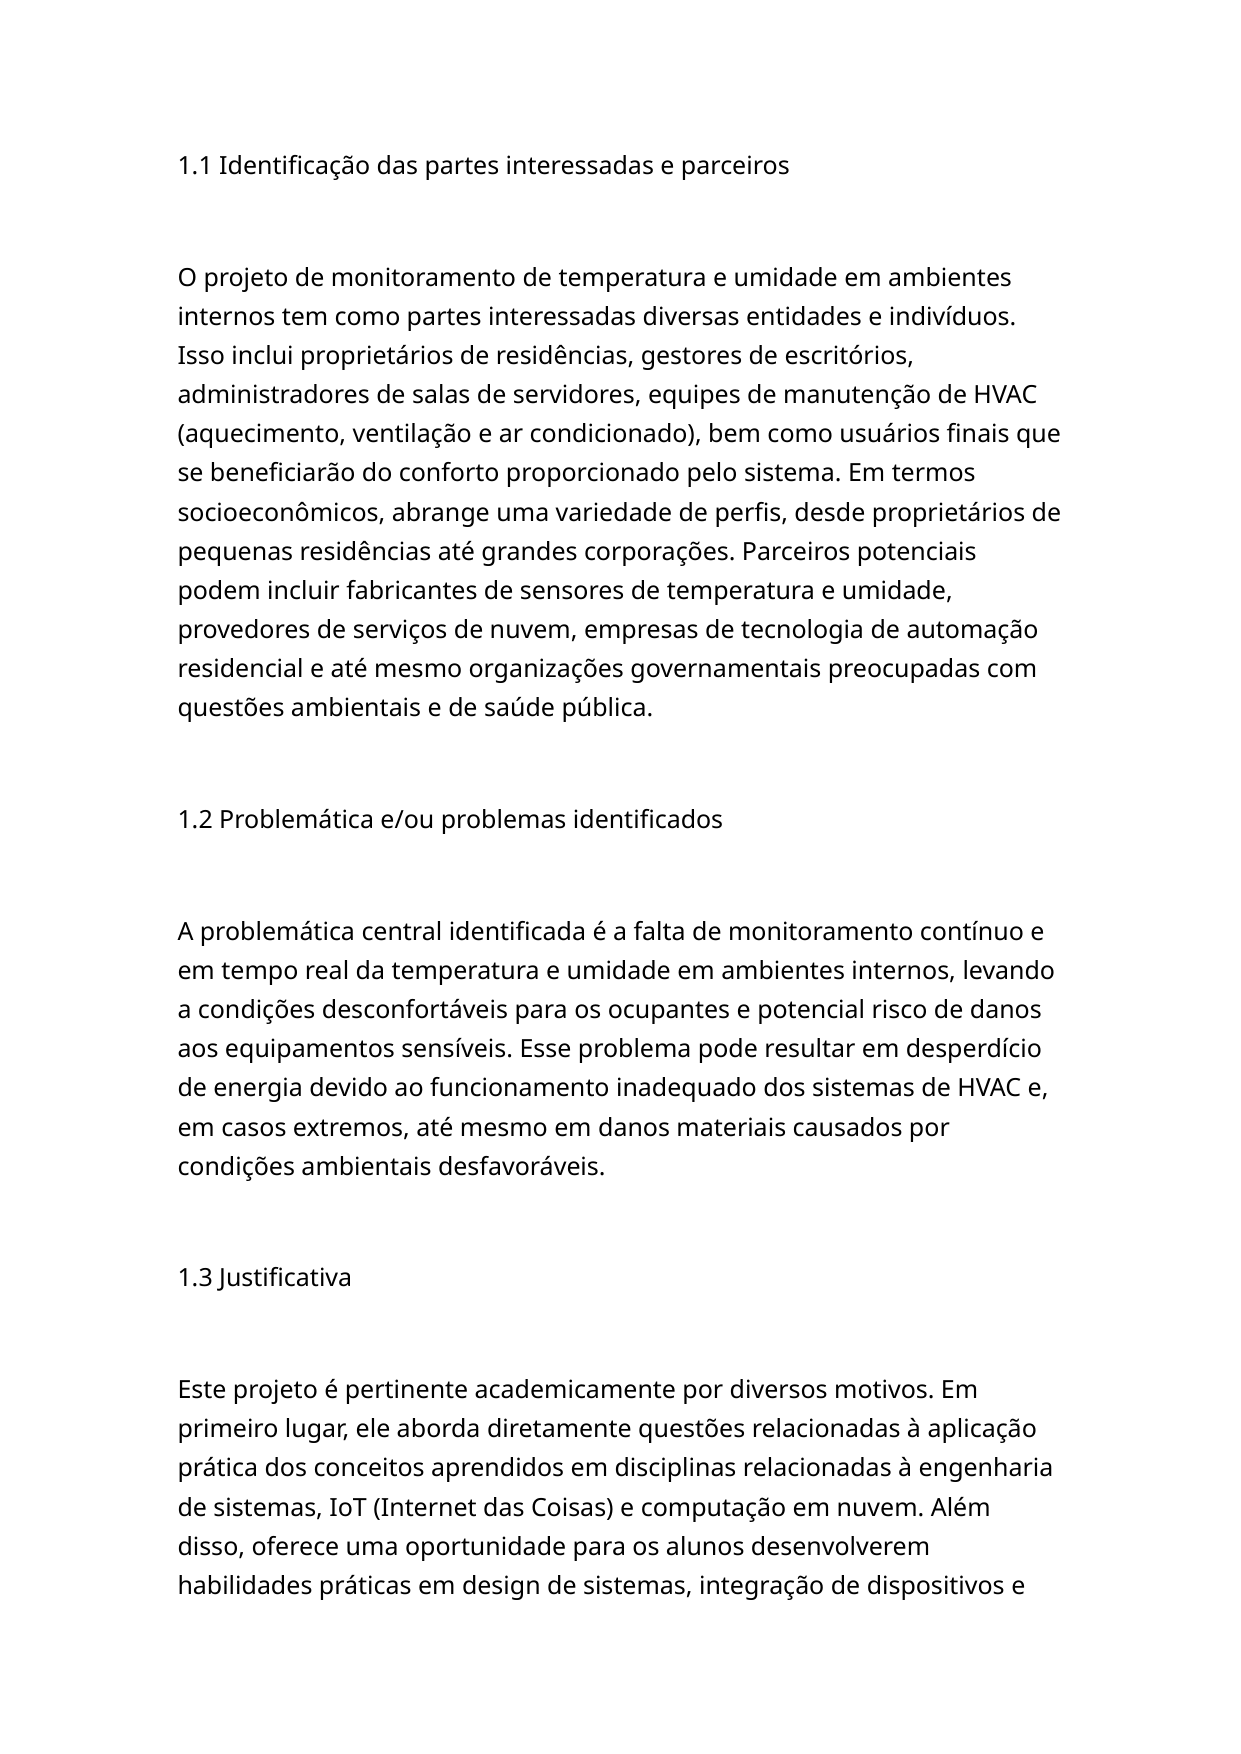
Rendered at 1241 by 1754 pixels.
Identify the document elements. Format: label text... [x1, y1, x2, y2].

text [177, 1372, 1063, 1602]
text 1.2 Problemática e/ou problemas identificados [177, 802, 1063, 836]
text 1.3 Justificativa [177, 1260, 1063, 1294]
text 1.1 Identificação das partes interessadas e parceiros [177, 148, 1063, 182]
text O projeto de monitoramento de temperatura e umidade em ambientes internos tem como partes interessadas diversas entidades e indivíduos. Isso inclui proprietários de residências, gestores de escritórios, administradores de salas de servidores, equipes de manutenção de HVAC (aquecimento, ventilação e ar condicionado), bem como usuários finais que se beneficiarão do conforto proporcionado pelo sistema. Em termos socioeconômicos, abrange uma variedade de perfis, desde proprietários de pequenas residências até grandes corporações. Parceiros potenciais podem incluir fabricantes de sensores de temperatura e umidade, provedores de serviços de nuvem, empresas de tecnologia de automação residencial e até mesmo organizações governamentais preocupadas com questões ambientais e de saúde pública. [177, 259, 1063, 724]
text A problemática central identificada é a falta de monitoramento contínuo e em tempo real da temperatura e umidade em ambientes internos, levando a condições desconfortáveis para os ocupantes e potencial risco de danos aos equipamentos sensíveis. Esse problema pode resultar em desperdício de energia devido ao funcionamento inadequado dos sistemas de HVAC e, em casos extremos, até mesmo em danos materiais causados por condições ambientais desfavoráveis. [177, 913, 1063, 1182]
